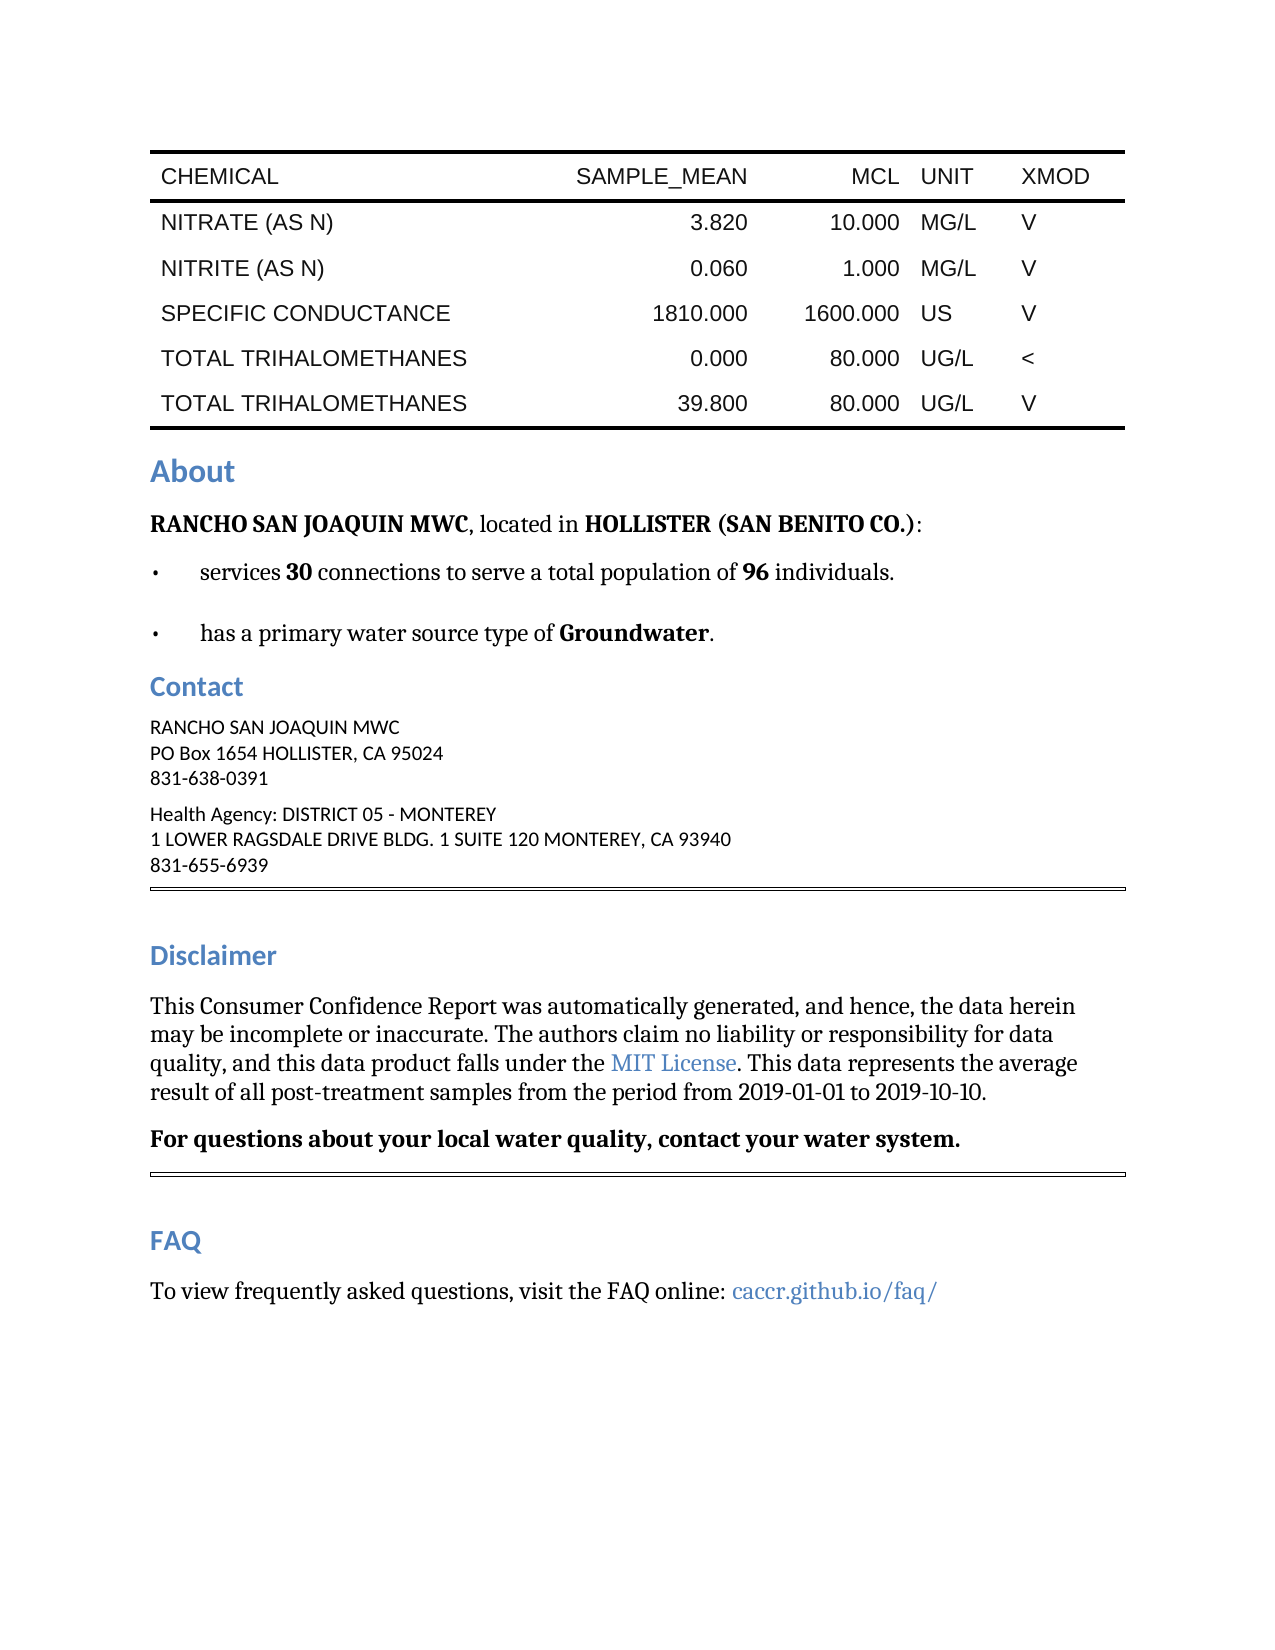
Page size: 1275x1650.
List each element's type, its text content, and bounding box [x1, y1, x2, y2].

text RANCHO SAN JOAQUIN MWC PO Box 1654 HOLLISTER, CA 95024 831-638-0391 [150, 714, 1125, 791]
table_cell V [1011, 245, 1125, 292]
table_cell NITRATE (AS N) [150, 203, 546, 245]
table_cell TOTAL TRIHALOMETHANES [150, 335, 546, 380]
table_header UNIT [910, 154, 1011, 198]
table_cell 10.000 [758, 203, 910, 245]
list has a primary water source type of Groundwater. [150, 619, 1125, 647]
table_cell 80.000 [758, 380, 910, 426]
table_cell MG/L [910, 245, 1011, 292]
table_cell US [910, 292, 1011, 335]
table_cell V [1011, 203, 1125, 245]
table_cell 0.000 [546, 335, 758, 380]
table_cell 39.800 [546, 380, 758, 426]
subtitle Contact [150, 668, 1125, 704]
table_cell UG/L [910, 380, 1011, 426]
text To view frequently asked questions, visit the FAQ online: caccr.github.io/faq/ [150, 1277, 1125, 1306]
subtitle Disclaimer [150, 937, 1125, 973]
table_cell NITRITE (AS N) [150, 245, 546, 292]
table_header SAMPLE_MEAN [546, 154, 758, 198]
table_cell 80.000 [758, 335, 910, 380]
table_header CHEMICAL [150, 154, 546, 198]
list services 30 connections to serve a total population of 96 individuals. [150, 557, 1125, 615]
table_cell 0.060 [546, 245, 758, 292]
table_cell < [1011, 335, 1125, 380]
text Health Agency: DISTRICT 05 - MONTEREY 1 LOWER RAGSDALE DRIVE BLDG. 1 SUITE 120 MONTEREY, CA 93940 831-655-6939 [150, 801, 1125, 877]
table_cell V [1011, 380, 1125, 426]
table_cell 1.000 [758, 245, 910, 292]
table_header MCL [758, 154, 910, 198]
table_cell UG/L [910, 335, 1011, 380]
table_cell SPECIFIC CONDUCTANCE [150, 292, 546, 335]
table_cell V [1011, 292, 1125, 335]
table_cell TOTAL TRIHALOMETHANES [150, 380, 546, 426]
table_cell 1600.000 [758, 292, 910, 335]
table_cell 3.820 [546, 203, 758, 245]
table_cell MG/L [910, 203, 1011, 245]
subtitle FAQ [150, 1222, 1125, 1258]
text This Consumer Confidence Report was automatically generated, and hence, the data herein may be incomplete or inaccurate. The authors claim no liability or responsibility for data quality, and this data product falls under the MIT License. This data represents the average result of all post-treatment samples from the period from 2019-01-01 to 2019-10-10. [150, 992, 1125, 1107]
subtitle About [150, 451, 1125, 491]
text For questions about your local water quality, contact your water system. [150, 1125, 1125, 1154]
table_header XMOD [1011, 154, 1125, 198]
text RANCHO SAN JOAQUIN MWC, located in HOLLISTER (SAN BENITO CO.): [150, 510, 1125, 539]
table_cell 1810.000 [546, 292, 758, 335]
